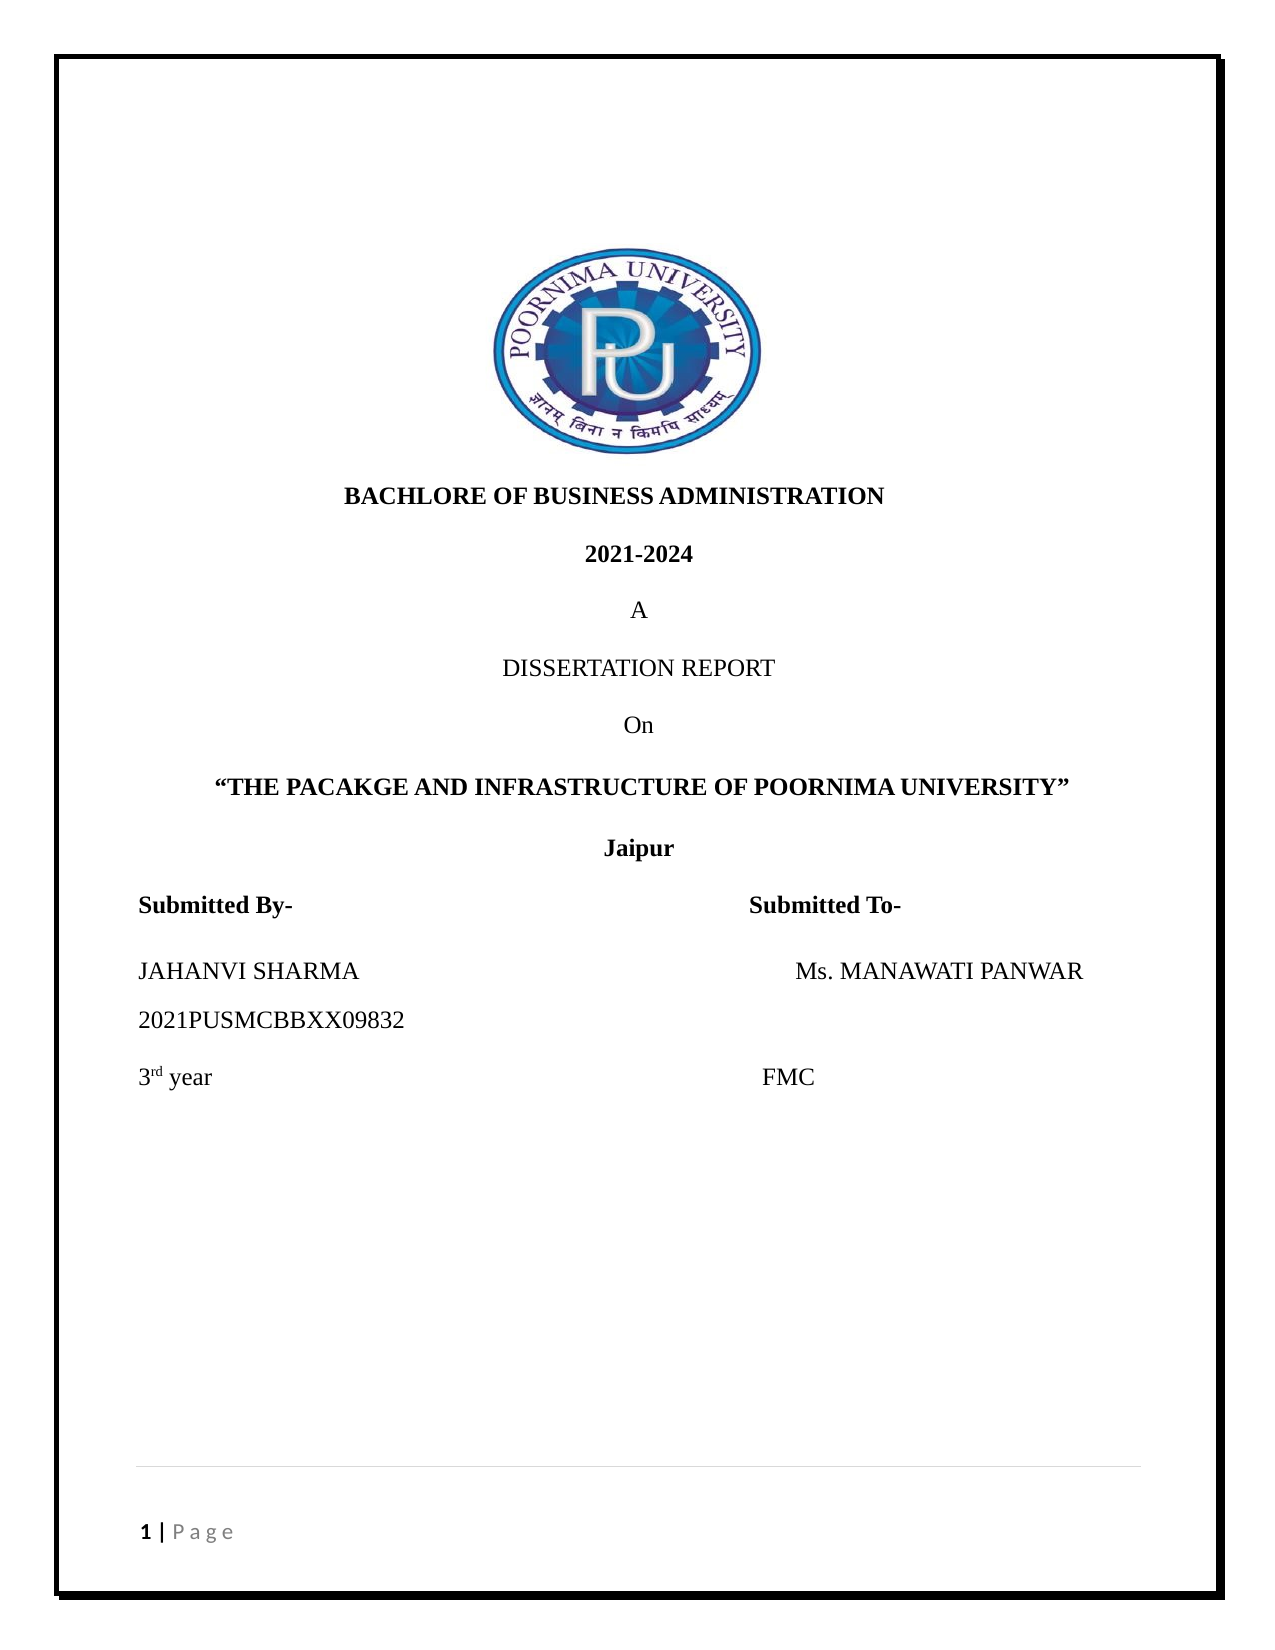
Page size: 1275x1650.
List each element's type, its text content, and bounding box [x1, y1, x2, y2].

subtitle Submitted By- Submitted To- [138, 890, 1145, 919]
text Jaipur [140, 833, 1138, 862]
text A [139, 596, 1138, 624]
text 2021-2024 [140, 539, 1138, 567]
picture [485, 243, 767, 467]
text “THE PACAKGE AND INFRASTRUCTURE OF POORNIMA UNIVERSITY” [140, 772, 1144, 801]
text 3rd year FMC [138, 1062, 1145, 1091]
subtitle BACHLORE OF BUSINESS ADMINISTRATION [288, 481, 1145, 510]
text DISSERTATION REPORT [139, 653, 1138, 681]
text On [139, 710, 1137, 738]
text 2021PUSMCBBXX09832 [138, 1005, 1145, 1034]
text JAHANVI SHARMA Ms. MANAWATI PANWAR [138, 956, 1145, 985]
